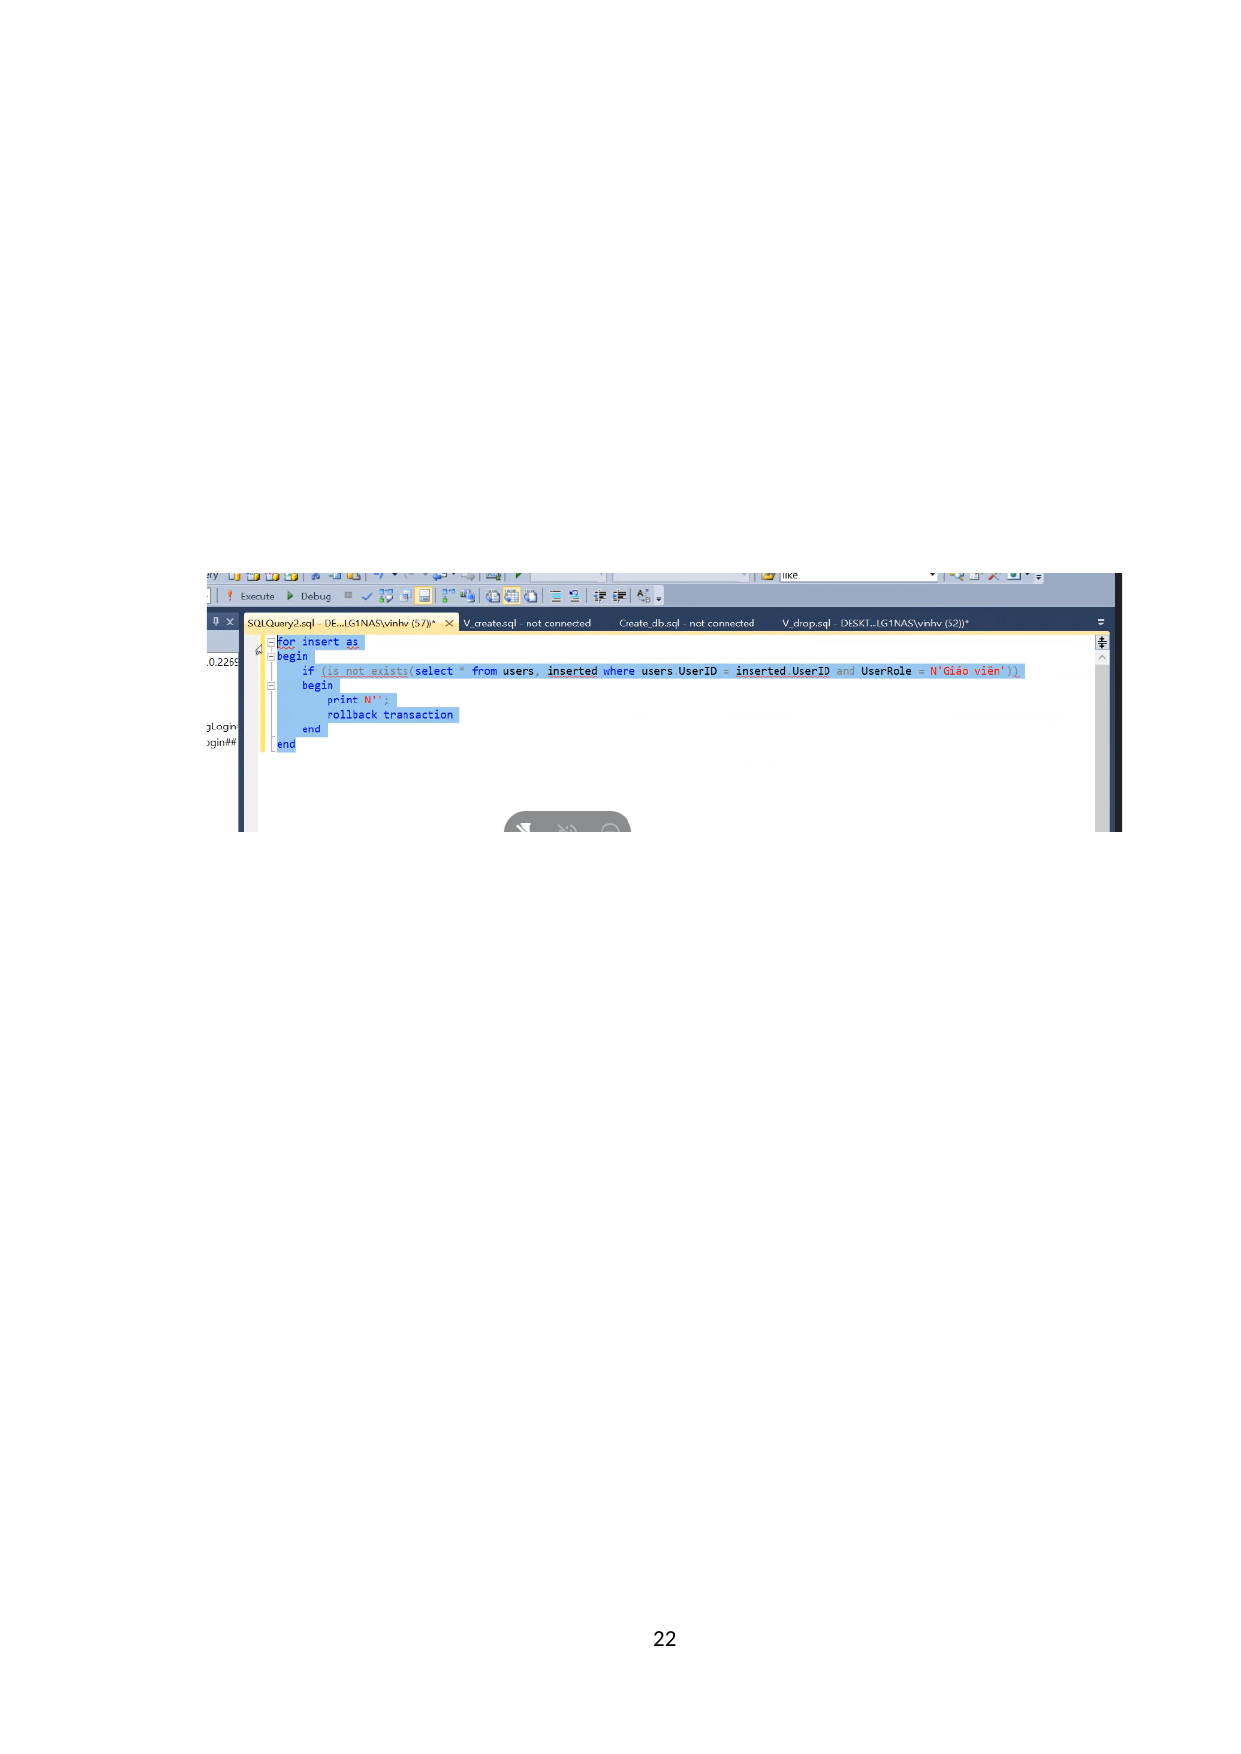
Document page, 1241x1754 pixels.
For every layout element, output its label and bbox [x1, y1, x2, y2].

picture [206, 573, 1123, 832]
